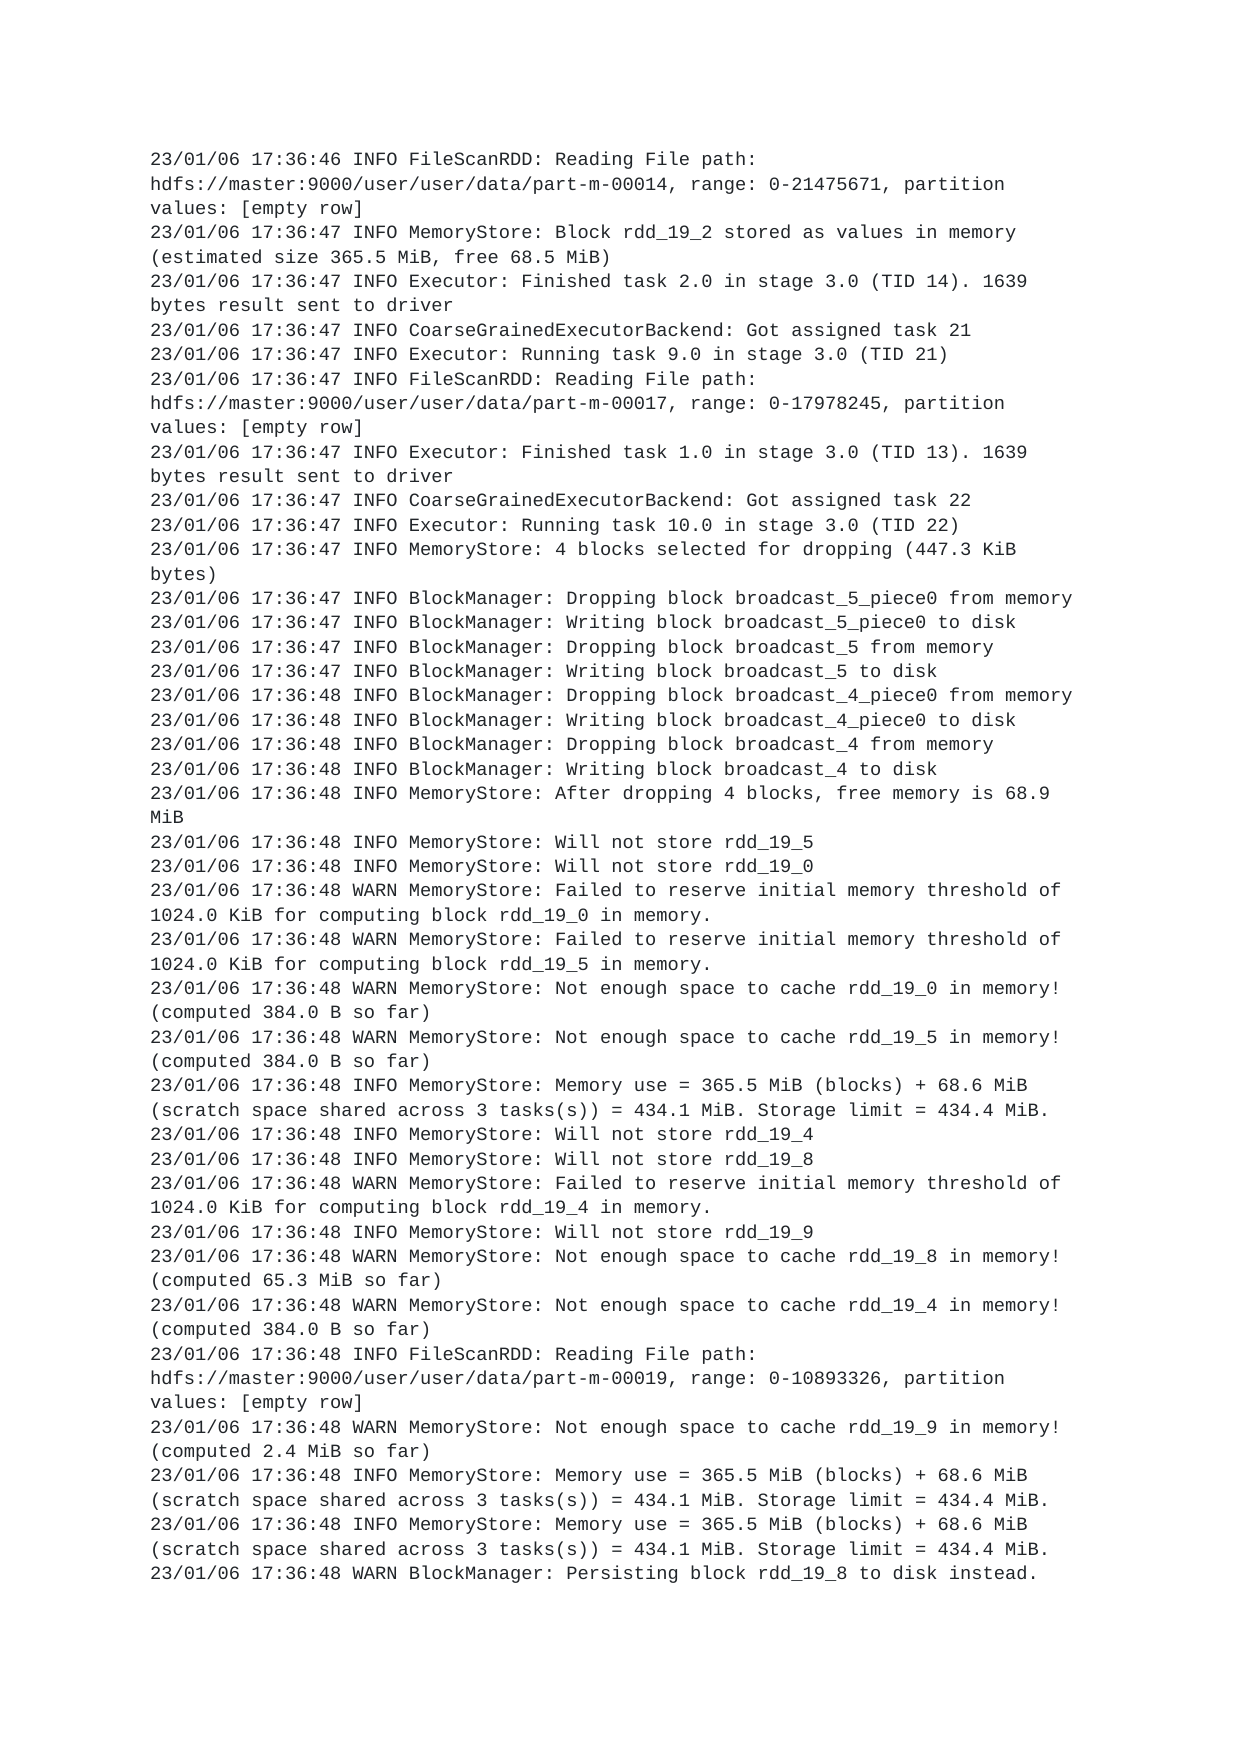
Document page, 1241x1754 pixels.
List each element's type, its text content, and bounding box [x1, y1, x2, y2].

text 23/01/06 17:36:48 INFO BlockManager: Dropping block broadcast_4_piece0 from memory [150, 686, 1090, 707]
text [150, 1515, 1090, 1561]
text 23/01/06 17:36:48 INFO MemoryStore: Will not store rdd_19_9 [150, 1222, 1090, 1244]
text 23/01/06 17:36:47 INFO BlockManager: Dropping block broadcast_5 from memory [150, 637, 1090, 659]
text 23/01/06 17:36:47 INFO Executor: Finished task 1.0 in stage 3.0 (TID 13). 1639 bytes result sent to driver [150, 442, 1090, 488]
text 23/01/06 17:36:48 WARN MemoryStore: Not enough space to cache rdd_19_9 in memory! (computed 2.4 MiB so far) [150, 1417, 1090, 1463]
text 23/01/06 17:36:47 INFO CoarseGrainedExecutorBackend: Got assigned task 22 [150, 491, 1090, 512]
text 23/01/06 17:36:48 INFO MemoryStore: After dropping 4 blocks, free memory is 68.9 MiB [150, 784, 1090, 829]
text 23/01/06 17:36:47 INFO Executor: Running task 9.0 in stage 3.0 (TID 21) [150, 345, 1090, 366]
text 23/01/06 17:36:47 INFO MemoryStore: 4 blocks selected for dropping (447.3 KiB bytes) [150, 540, 1090, 586]
text 23/01/06 17:36:48 INFO BlockManager: Writing block broadcast_4_piece0 to disk [150, 711, 1090, 732]
text 23/01/06 17:36:48 INFO BlockManager: Dropping block broadcast_4 from memory [150, 735, 1090, 756]
text 23/01/06 17:36:47 INFO Executor: Finished task 2.0 in stage 3.0 (TID 14). 1639 bytes result sent to driver [150, 272, 1090, 317]
text 23/01/06 17:36:48 WARN MemoryStore: Failed to reserve initial memory threshold of 1024.0 KiB for computing block rdd_19_4 in memory. [150, 1174, 1090, 1219]
text 23/01/06 17:36:47 INFO BlockManager: Writing block broadcast_5_piece0 to disk [150, 613, 1090, 634]
text 23/01/06 17:36:47 INFO Executor: Running task 10.0 in stage 3.0 (TID 22) [150, 516, 1090, 537]
text 23/01/06 17:36:48 WARN MemoryStore: Failed to reserve initial memory threshold of 1024.0 KiB for computing block rdd_19_5 in memory. [150, 930, 1090, 976]
text 23/01/06 17:36:47 INFO BlockManager: Dropping block broadcast_5_piece0 from memory [150, 589, 1090, 610]
text 23/01/06 17:36:48 WARN MemoryStore: Failed to reserve initial memory threshold of 1024.0 KiB for computing block rdd_19_0 in memory. [150, 881, 1090, 927]
text 23/01/06 17:36:46 INFO FileScanRDD: Reading File path: hdfs://master:9000/user/user/data/part-m-00014, range: 0-21475671, partition values: [empty row] [150, 150, 1090, 220]
text 23/01/06 17:36:48 INFO MemoryStore: Will not store rdd_19_4 [150, 1125, 1090, 1146]
text 23/01/06 17:36:48 INFO MemoryStore: Will not store rdd_19_5 [150, 832, 1090, 854]
text 23/01/06 17:36:48 WARN MemoryStore: Not enough space to cache rdd_19_0 in memory! (computed 384.0 B so far) [150, 979, 1090, 1024]
text 23/01/06 17:36:48 INFO MemoryStore: Will not store rdd_19_8 [150, 1149, 1090, 1171]
text 23/01/06 17:36:48 INFO FileScanRDD: Reading File path: hdfs://master:9000/user/user/data/part-m-00019, range: 0-10893326, partition values: [empty row] [150, 1344, 1090, 1414]
text 23/01/06 17:36:48 INFO BlockManager: Writing block broadcast_4 to disk [150, 759, 1090, 781]
text 23/01/06 17:36:48 WARN MemoryStore: Not enough space to cache rdd_19_8 in memory! (computed 65.3 MiB so far) [150, 1247, 1090, 1292]
text 23/01/06 17:36:48 WARN MemoryStore: Not enough space to cache rdd_19_4 in memory! (computed 384.0 B so far) [150, 1296, 1090, 1341]
text 23/01/06 17:36:48 WARN MemoryStore: Not enough space to cache rdd_19_5 in memory! (computed 384.0 B so far) [150, 1027, 1090, 1073]
text 23/01/06 17:36:47 INFO BlockManager: Writing block broadcast_5 to disk [150, 662, 1090, 683]
text 23/01/06 17:36:47 INFO CoarseGrainedExecutorBackend: Got assigned task 21 [150, 321, 1090, 342]
text 23/01/06 17:36:47 INFO MemoryStore: Block rdd_19_2 stored as values in memory (estimated size 365.5 MiB, free 68.5 MiB) [150, 223, 1090, 269]
text 23/01/06 17:36:48 WARN BlockManager: Persisting block rdd_19_8 to disk instead. [150, 1564, 1090, 1585]
text 23/01/06 17:36:48 INFO MemoryStore: Will not store rdd_19_0 [150, 857, 1090, 878]
text 23/01/06 17:36:47 INFO FileScanRDD: Reading File path: hdfs://master:9000/user/user/data/part-m-00017, range: 0-17978245, partition values: [empty row] [150, 369, 1090, 439]
